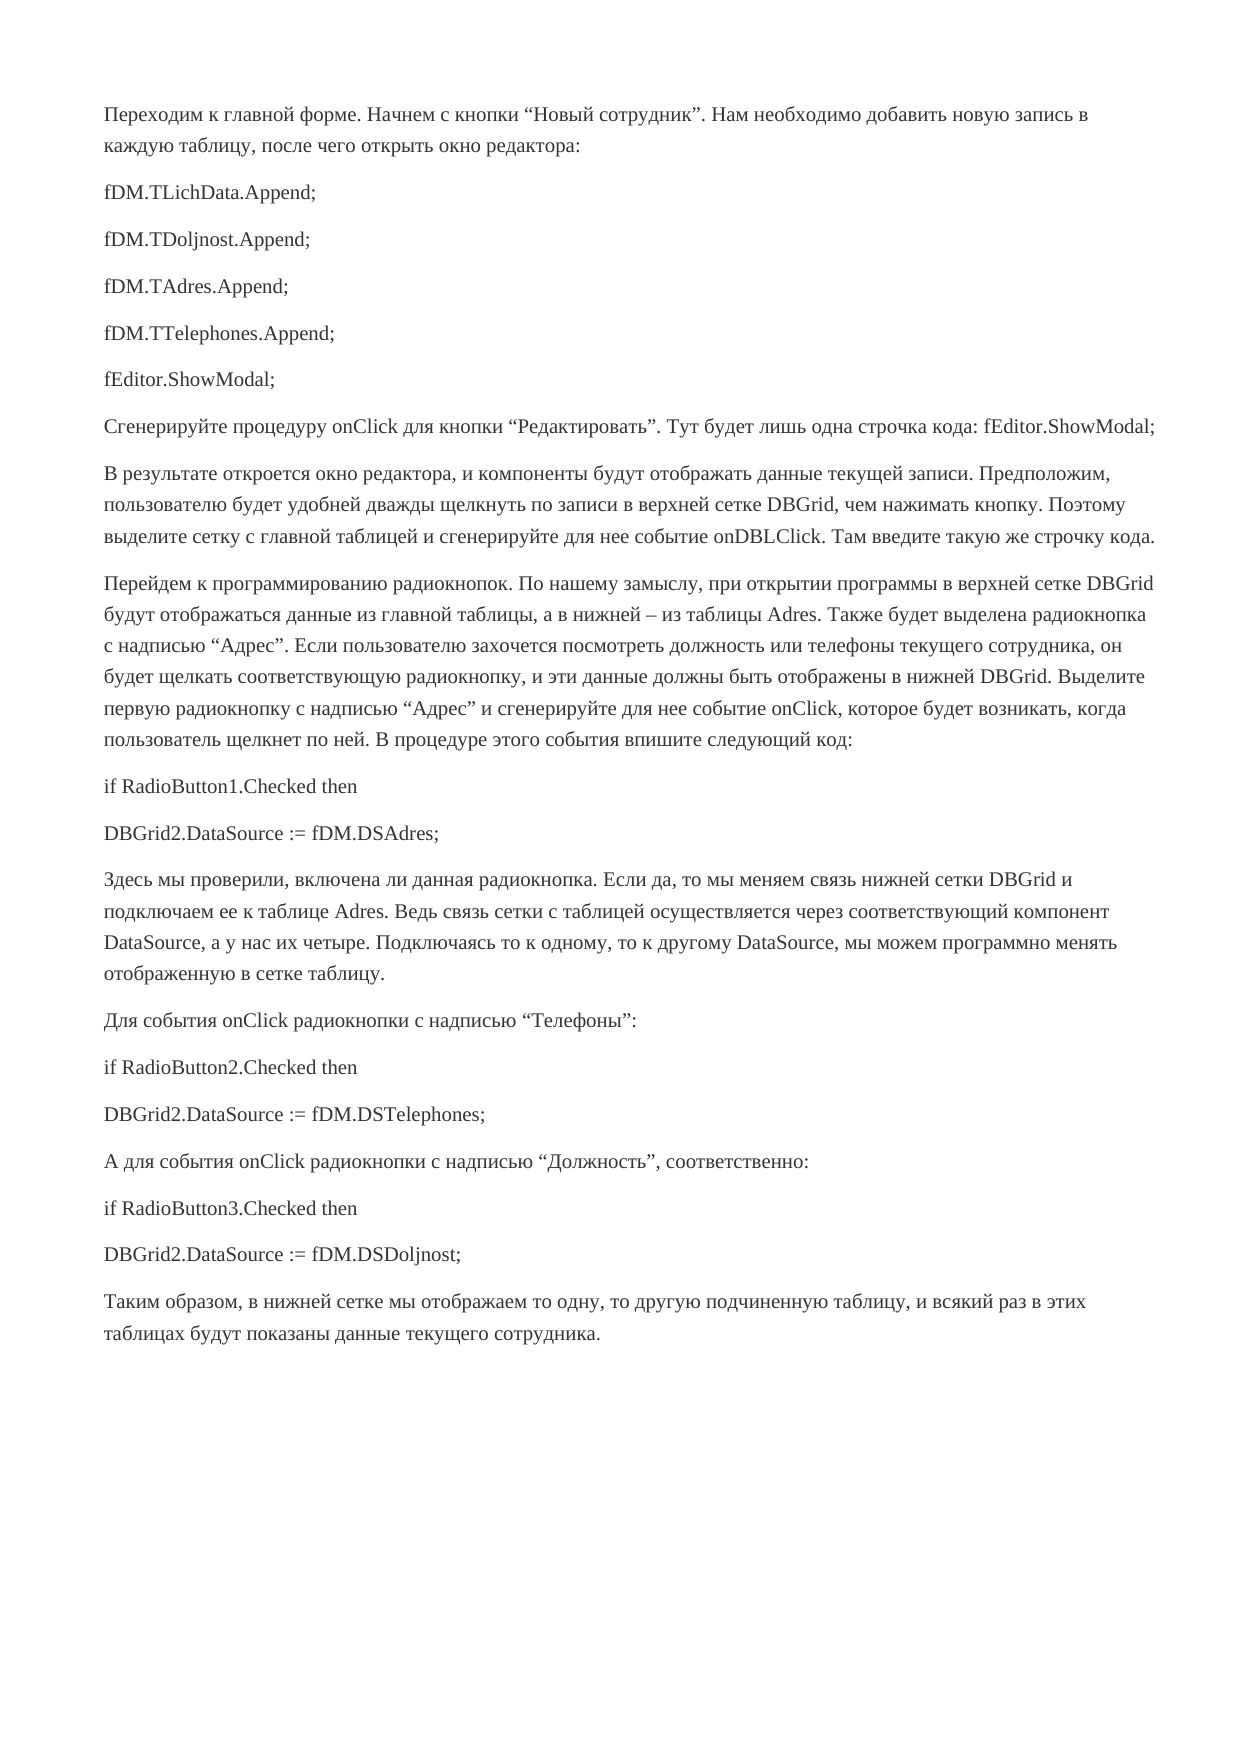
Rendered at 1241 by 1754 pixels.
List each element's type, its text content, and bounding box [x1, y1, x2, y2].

text if RadioButton1.Checked then [103, 766, 1158, 798]
text Переходим к главной форме. Начнем с кнопки “Новый сотрудник”. Нам необходимо добавить новую запись в каждую таблицу, после чего открыть окно редактора: [103, 94, 1158, 157]
text fDM.TTelephones.Append; [103, 313, 1158, 344]
text DBGrid2.DataSource := fDM.DSDoljnost; [103, 1235, 1158, 1266]
text if RadioButton3.Checked then [103, 1188, 1158, 1219]
text if RadioButton2.Checked then [103, 1048, 1158, 1079]
text Перейдем к программированию радиокнопок. По нашему замыслу, при открытии программы в верхней сетке DBGrid будут отображаться данные из главной таблицы, а в нижней – из таблицы Adres. Также будет выделена радиокнопка с надписью “Адрес”. Если пользователю захочется посмотреть должность или телефоны текущего сотрудника, он будет щелкать соответствующую радиокнопку, и эти данные должны быть отображены в нижней DBGrid. Выделите первую радиокнопку с надписью “Адрес” и сгенерируйте для нее событие onClick, которое будет возникать, когда пользователь щелкнет по ней. В процедуре этого события впишите следующий код: [103, 563, 1158, 751]
text Таким образом, в нижней сетке мы отображаем то одну, то другую подчиненную таблицу, и всякий раз в этих таблицах будут показаны данные текущего сотрудника. [103, 1282, 1158, 1344]
text Для события onClick радиокнопки с надписью “Телефоны”: [103, 1001, 1158, 1032]
text А для события onClick радиокнопки с надписью “Должность”, соответственно: [103, 1141, 1158, 1173]
text fDM.TLichData.Append; [103, 173, 1158, 204]
text Здесь мы проверили, включена ли данная радиокнопка. Если да, то мы меняем связь нижней сетки DBGrid и подключаем ее к таблице Adres. Ведь связь сетки с таблицей осуществляется через соответствующий компонент DataSource, а у нас их четыре. Подключаясь то к одному, то к другому DataSource, мы можем программно менять отображенную в сетке таблицу. [103, 860, 1158, 985]
text DBGrid2.DataSource := fDM.DSAdres; [103, 813, 1158, 844]
text fEditor.ShowModal; [103, 360, 1158, 391]
text DBGrid2.DataSource := fDM.DSTelephones; [103, 1094, 1158, 1126]
text В результате откроется окно редактора, и компоненты будут отображать данные текущей записи. Предположим, пользователю будет удобней дважды щелкнуть по записи в верхней сетке DBGrid, чем нажимать кнопку. Поэтому выделите сетку с главной таблицей и сгенерируйте для нее событие onDBLClick. Там введите такую же строчку кода. [103, 454, 1158, 548]
text Сгенерируйте процедуру onClick для кнопки “Редактировать”. Тут будет лишь одна строчка кода: fEditor.ShowModal; [103, 407, 1158, 438]
text fDM.TAdres.Append; [103, 266, 1158, 298]
text fDM.TDoljnost.Append; [103, 219, 1158, 251]
